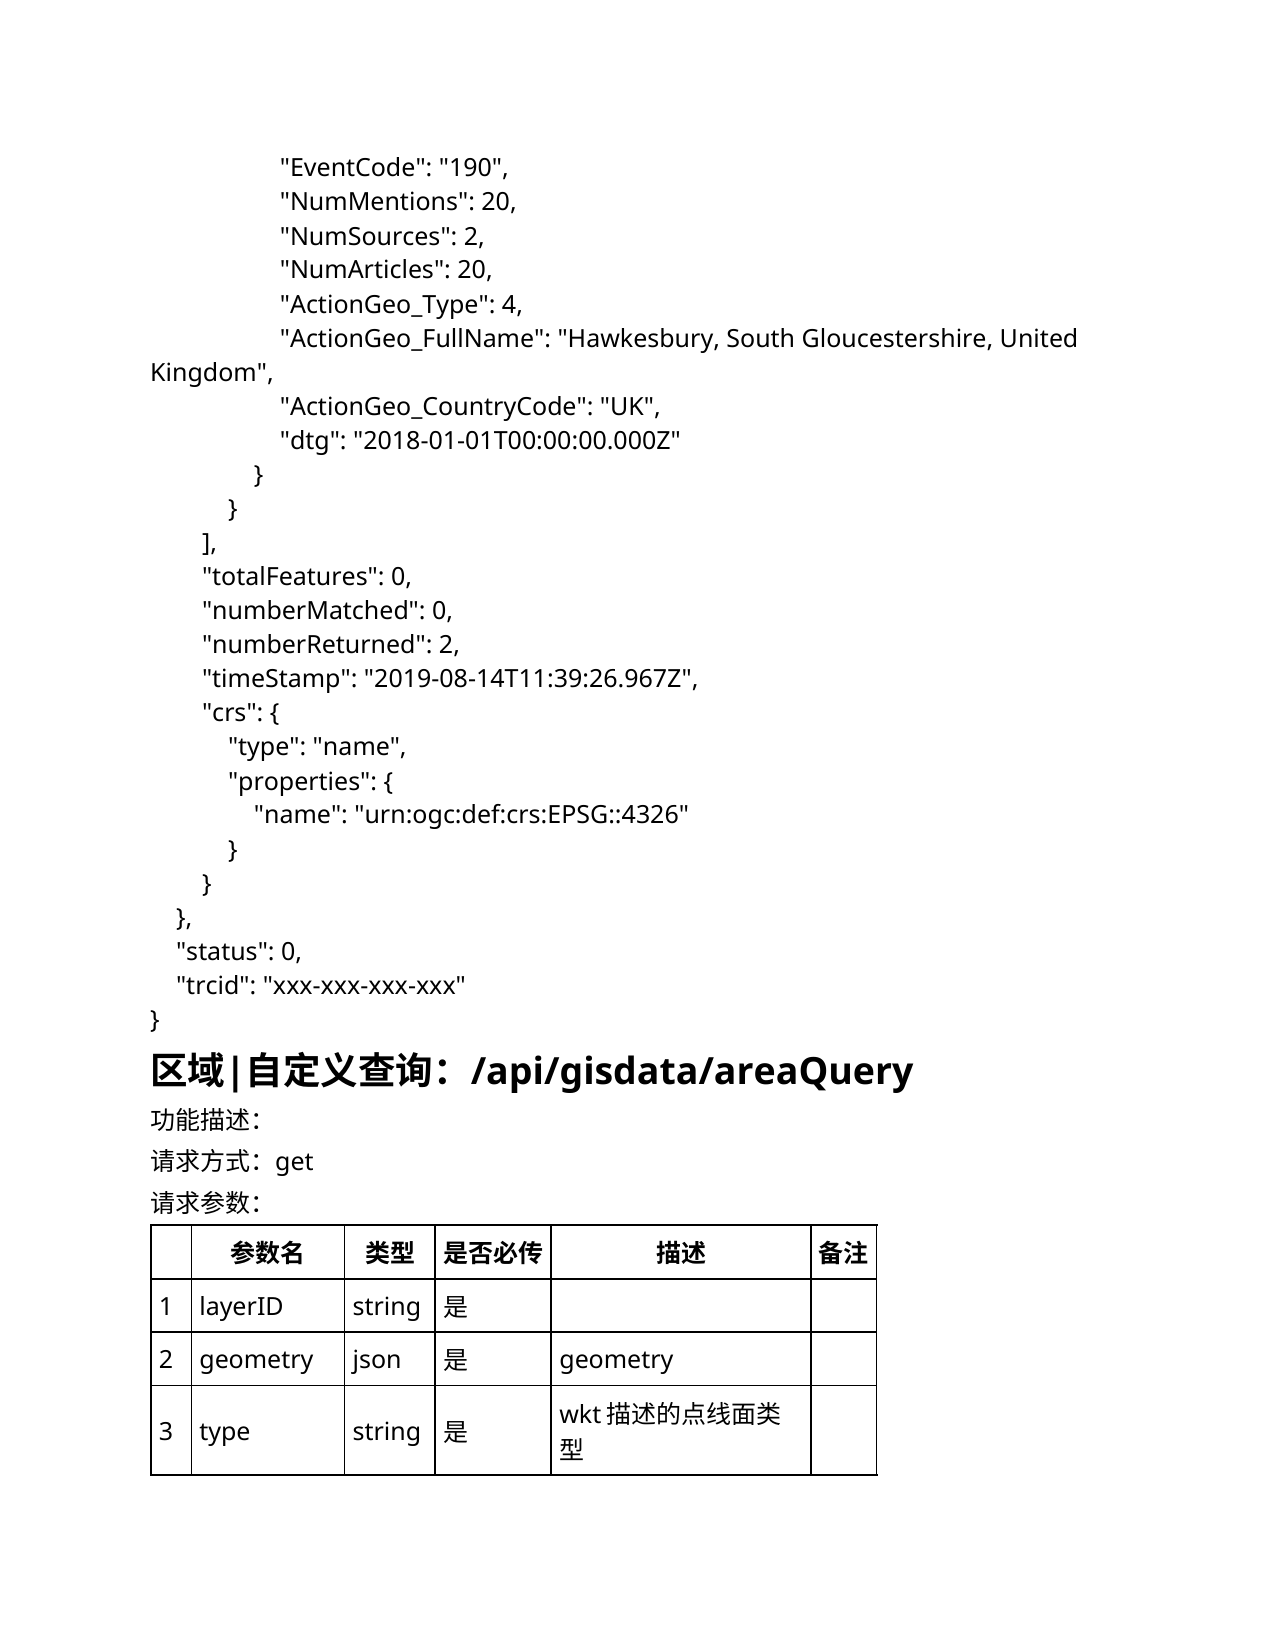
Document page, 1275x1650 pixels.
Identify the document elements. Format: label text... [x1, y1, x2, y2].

text "type": "name", [150, 729, 1125, 763]
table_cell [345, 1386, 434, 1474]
text "numberReturned": 2, [150, 627, 1125, 661]
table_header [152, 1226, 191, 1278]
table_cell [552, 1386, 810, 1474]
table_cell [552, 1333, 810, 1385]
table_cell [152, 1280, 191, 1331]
text } [150, 491, 1125, 525]
text } [150, 457, 1125, 491]
text "numberMatched": 0, [150, 593, 1125, 627]
text "name": "urn:ogc:def:crs:EPSG::4326" [150, 797, 1125, 831]
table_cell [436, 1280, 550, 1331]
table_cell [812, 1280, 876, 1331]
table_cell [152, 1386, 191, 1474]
text "ActionGeo_Type": 4, [150, 286, 1125, 320]
text "crs": { [150, 695, 1125, 729]
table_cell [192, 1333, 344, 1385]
text 请求方式：get [150, 1142, 1125, 1178]
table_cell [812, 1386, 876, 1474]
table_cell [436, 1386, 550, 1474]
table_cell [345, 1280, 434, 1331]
text "status": 0, [150, 933, 1125, 967]
text } [150, 831, 1125, 865]
text "properties": { [150, 763, 1125, 797]
text } [150, 1002, 1125, 1036]
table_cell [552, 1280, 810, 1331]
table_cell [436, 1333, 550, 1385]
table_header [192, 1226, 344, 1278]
text "timeStamp": "2019-08-14T11:39:26.967Z", [150, 661, 1125, 695]
text } [150, 865, 1125, 899]
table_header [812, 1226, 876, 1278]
text "EventCode": "190", [150, 150, 1125, 184]
text "trcid": "xxx-xxx-xxx-xxx" [150, 967, 1125, 1002]
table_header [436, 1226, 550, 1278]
text "ActionGeo_CountryCode": "UK", [150, 388, 1125, 422]
text }, [150, 899, 1125, 933]
text "NumMentions": 20, [150, 184, 1125, 218]
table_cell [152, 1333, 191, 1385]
text "NumArticles": 20, [150, 252, 1125, 286]
text 功能描述： [150, 1100, 1125, 1137]
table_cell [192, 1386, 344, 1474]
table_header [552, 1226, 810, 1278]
text ], [150, 525, 1125, 559]
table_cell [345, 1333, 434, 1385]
text 请求参数： [150, 1183, 1125, 1219]
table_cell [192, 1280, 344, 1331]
text "ActionGeo_FullName": "Hawkesbury, South Gloucestershire, United Kingdom", [150, 320, 1125, 388]
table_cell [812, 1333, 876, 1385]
text "dtg": "2018-01-01T00:00:00.000Z" [150, 422, 1125, 457]
text "totalFeatures": 0, [150, 559, 1125, 593]
text "NumSources": 2, [150, 218, 1125, 252]
subtitle 区域|自定义查询：/api/gisdata/areaQuery [150, 1041, 1125, 1095]
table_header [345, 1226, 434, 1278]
